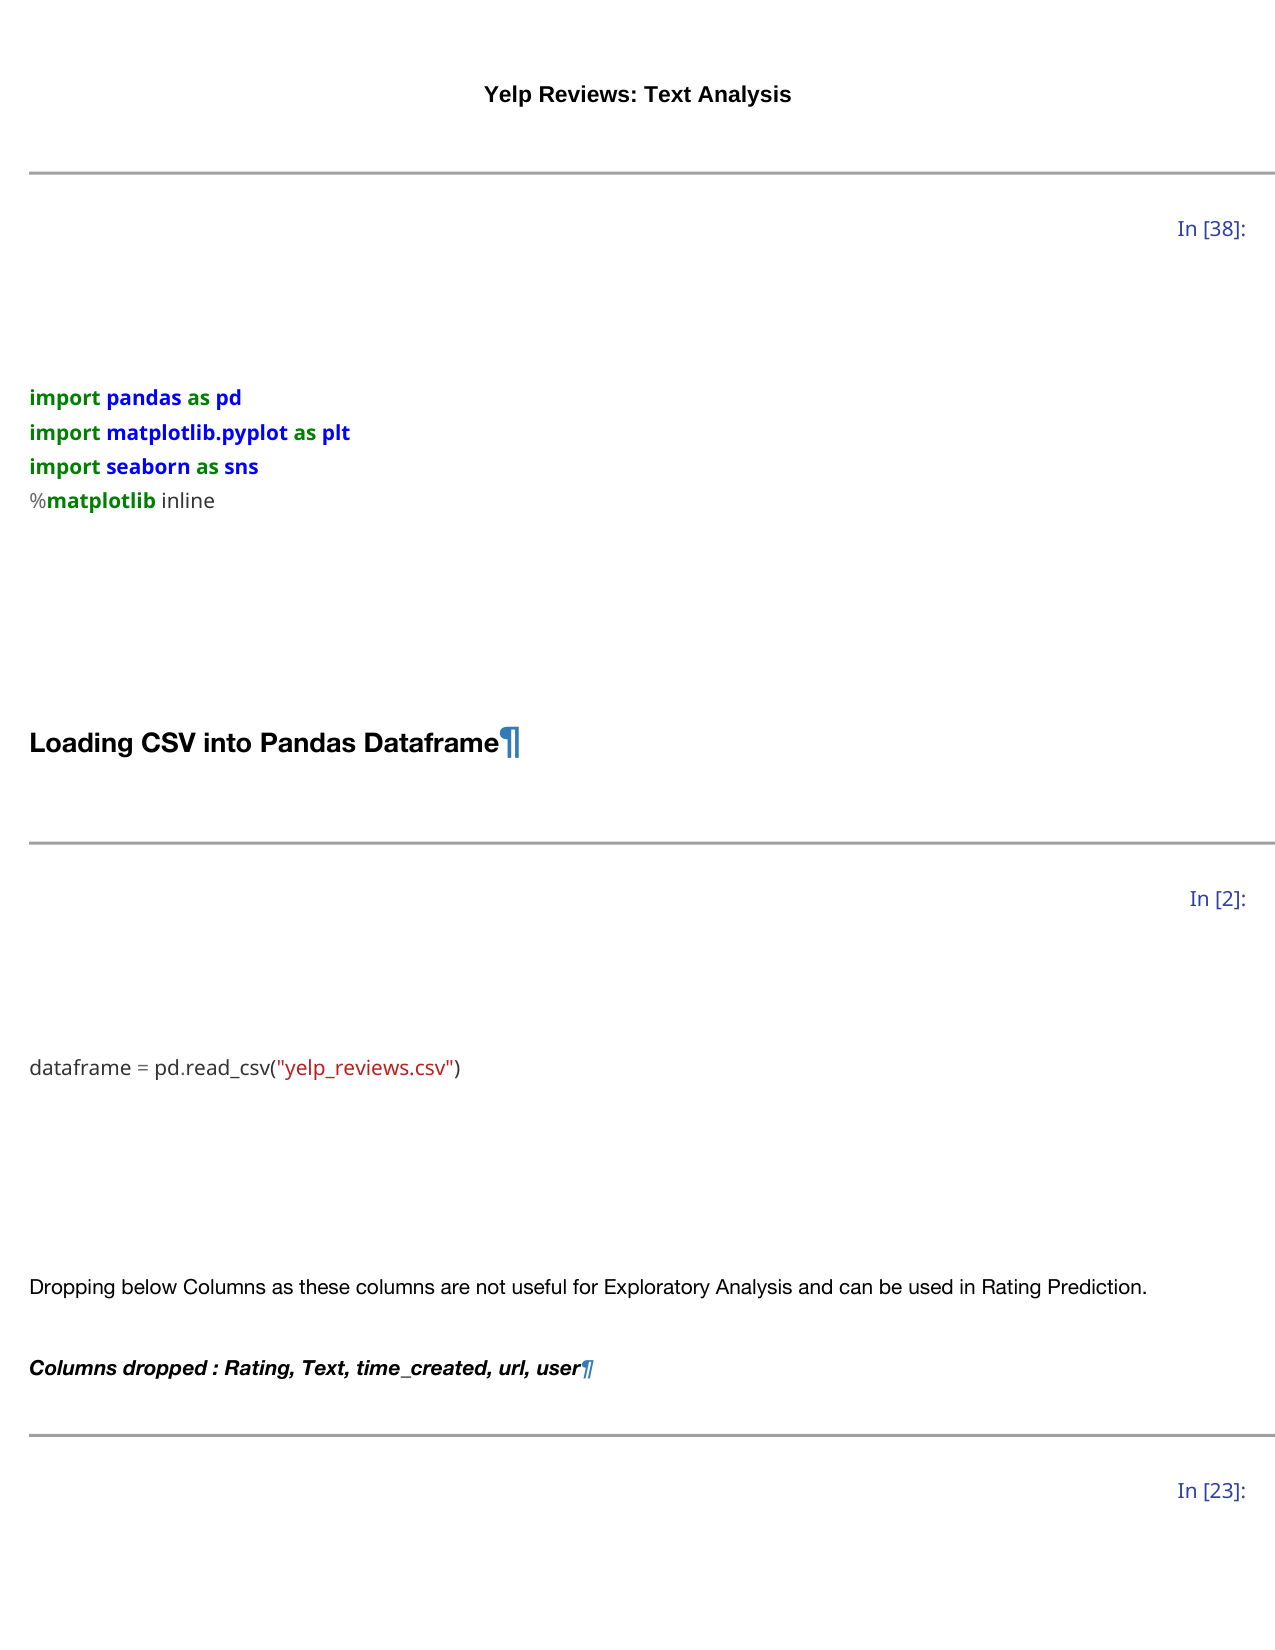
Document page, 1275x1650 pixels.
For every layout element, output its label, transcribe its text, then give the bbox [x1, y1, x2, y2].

text import pandas as pd import matplotlib.pyplot as plt import seaborn as sns %matplotlib inline [29, 383, 1246, 544]
text Dropping below Columns as these columns are not useful for Exploratory Analysis and can be used in Rating Prediction. [29, 1274, 1244, 1300]
text In [23]: [29, 1476, 1246, 1504]
text In [38]: [29, 214, 1246, 242]
text Loading CSV into Pandas Dataframe¶ [29, 718, 1244, 762]
text In [2]: [29, 884, 1246, 912]
text Yelp Reviews: Text Analysis [20, 81, 1255, 107]
text dataframe = pd.read_csv("yelp_reviews.csv") [29, 1053, 1246, 1111]
subtitle Columns dropped : Rating, Text, time_created, url, user¶ [29, 1355, 1244, 1381]
